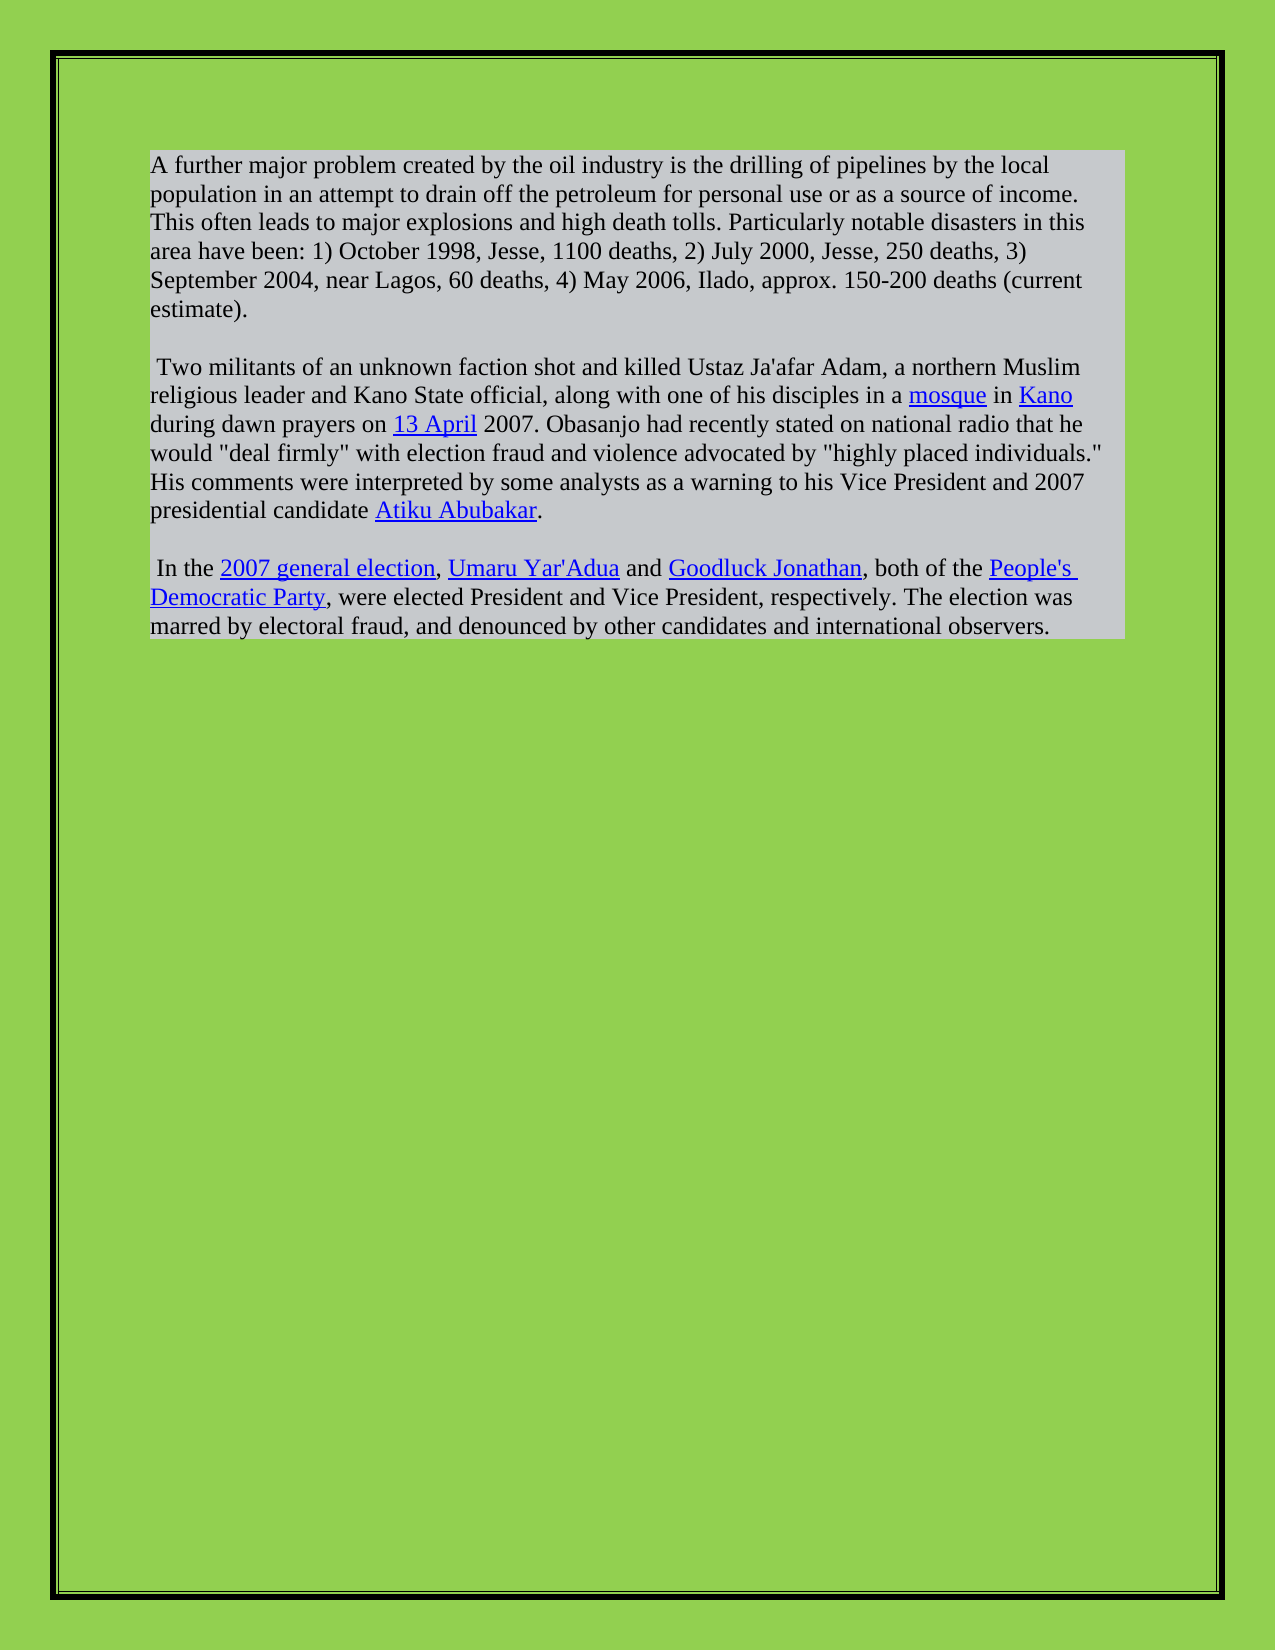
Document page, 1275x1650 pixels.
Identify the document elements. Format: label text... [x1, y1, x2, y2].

text Two militants of an unknown faction shot and killed Ustaz Ja'afar Adam, a northern Muslim religious leader and Kano State official, along with one of his disciples in a mosque in Kano during dawn prayers on 13 April 2007. Obasanjo had recently stated on national radio that he would "deal firmly" with election fraud and violence advocated by "highly placed individuals." His comments were interpreted by some analysts as a warning to his Vice President and 2007 presidential candidate Atiku Abubakar. [150, 352, 1125, 524]
text A further major problem created by the oil industry is the drilling of pipelines by the local population in an attempt to drain off the petroleum for personal use or as a source of income. This often leads to major explosions and high death tolls. Particularly notable disasters in this area have been: 1) October 1998, Jesse, 1100 deaths, 2) July 2000, Jesse, 250 deaths, 3) September 2004, near Lagos, 60 deaths, 4) May 2006, Ilado, approx. 150-200 deaths (current estimate). [150, 150, 1125, 322]
text In the 2007 general election, Umaru Yar'Adua and Goodluck Jonathan, both of the People's Democratic Party, were elected President and Vice President, respectively. The election was marred by electoral fraud, and denounced by other candidates and international observers. [150, 553, 1125, 639]
